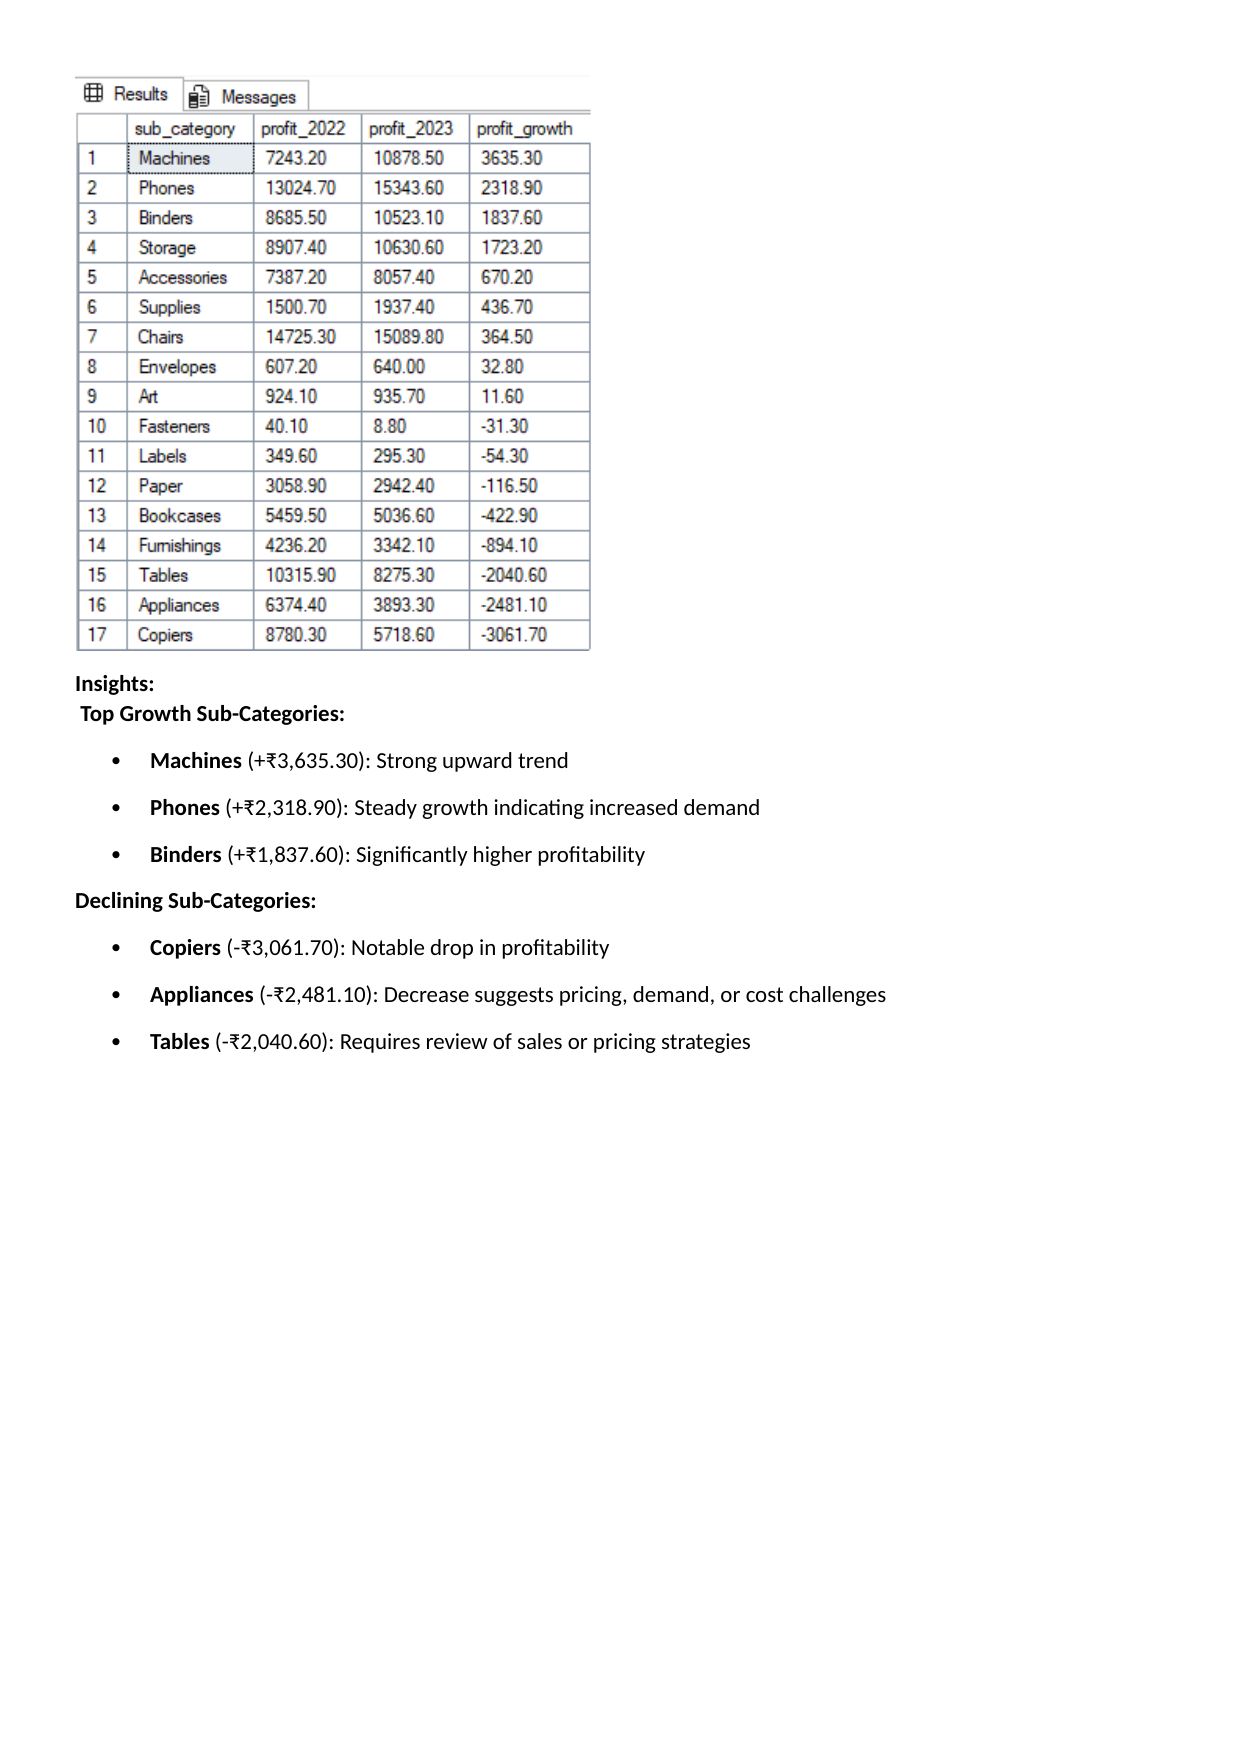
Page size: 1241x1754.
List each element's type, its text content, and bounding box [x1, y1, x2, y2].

list Binders (+₹1,837.60): Significantly higher profitability [112, 840, 1165, 868]
list Appliances (-₹2,481.10): Decrease suggests pricing, demand, or cost challenges [112, 980, 1165, 1008]
picture [75, 75, 591, 651]
list Tables (-₹2,040.60): Requires review of sales or pricing strategies [112, 1027, 1165, 1055]
text Insights: Top Growth Sub-Categories: [75, 669, 1165, 727]
list Machines (+₹3,635.30): Strong upward trend [112, 746, 1165, 774]
list Copiers (-₹3,061.70): Notable drop in profitability [112, 933, 1165, 962]
list Phones (+₹2,318.90): Steady growth indicating increased demand [112, 793, 1165, 821]
text Declining Sub-Categories: [75, 887, 1165, 915]
